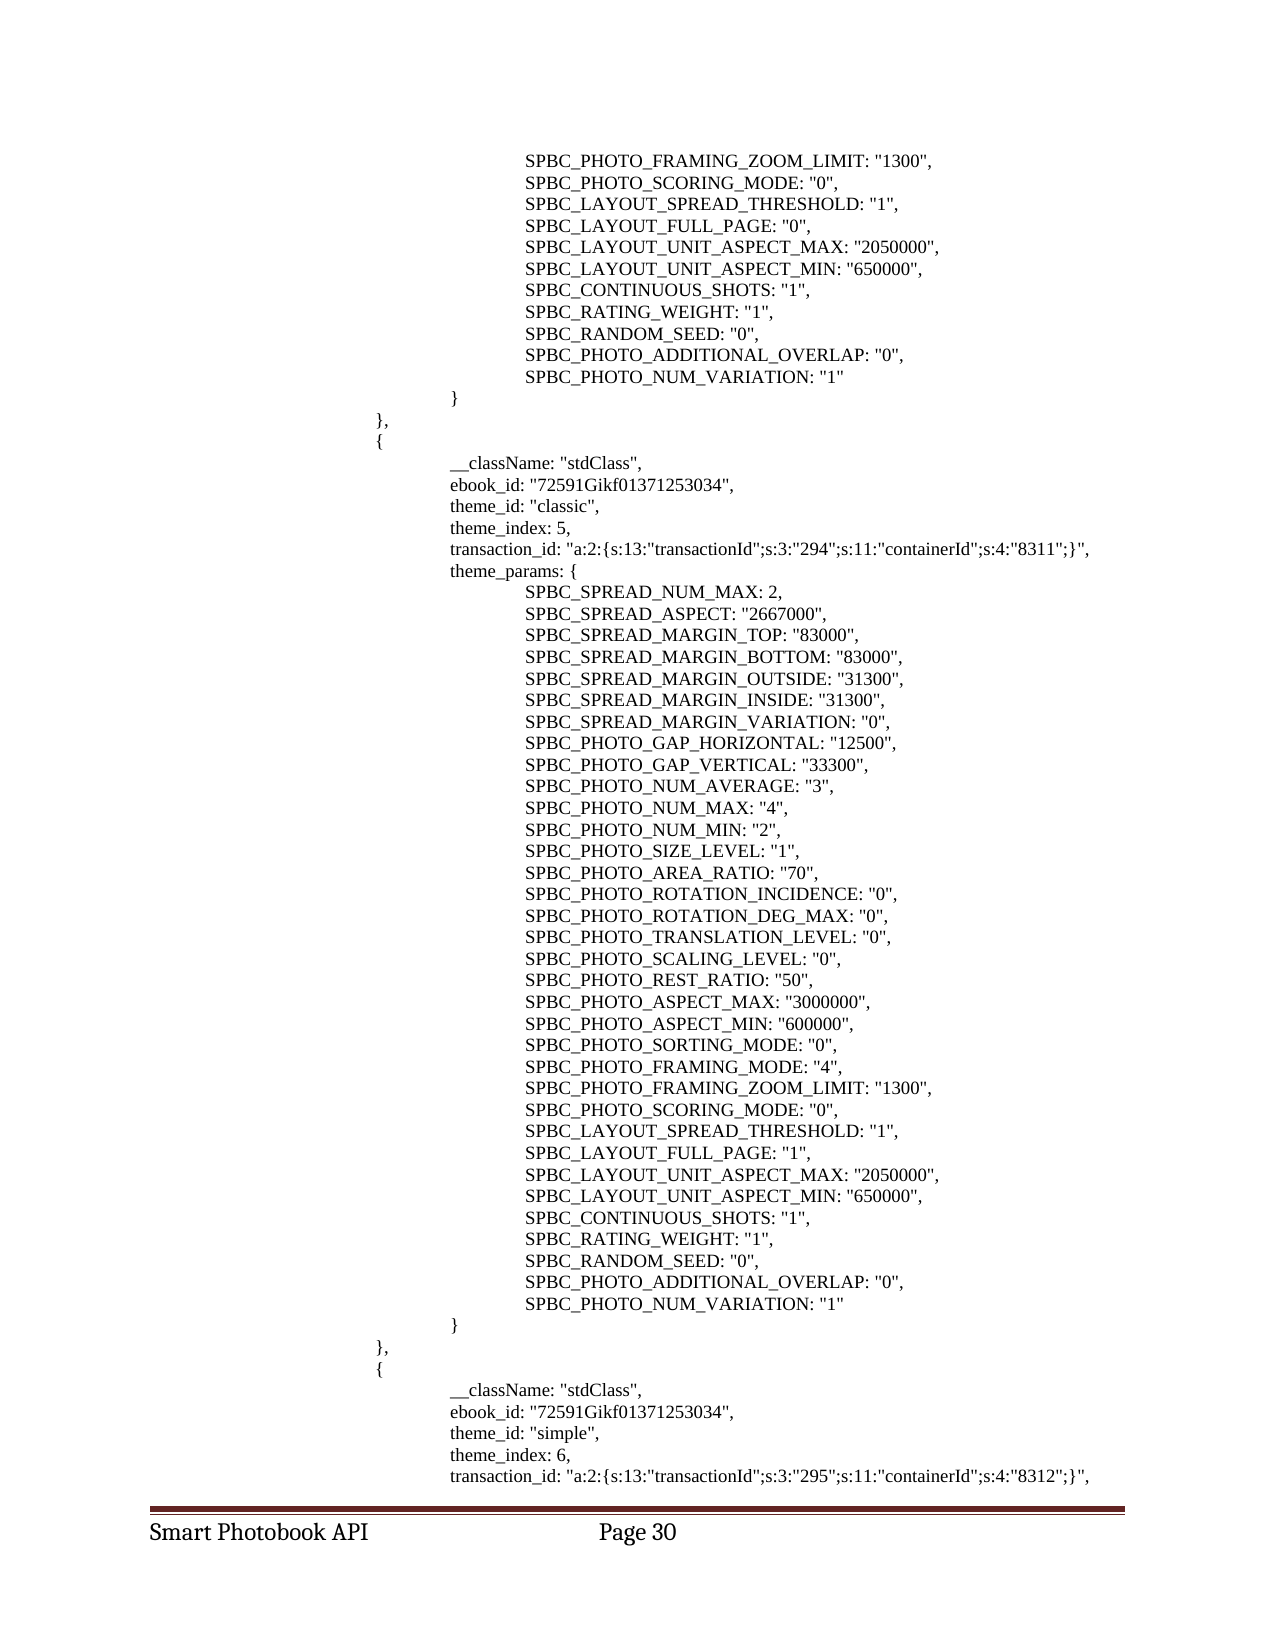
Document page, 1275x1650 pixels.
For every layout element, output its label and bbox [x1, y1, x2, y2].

text [150, 150, 1125, 1487]
